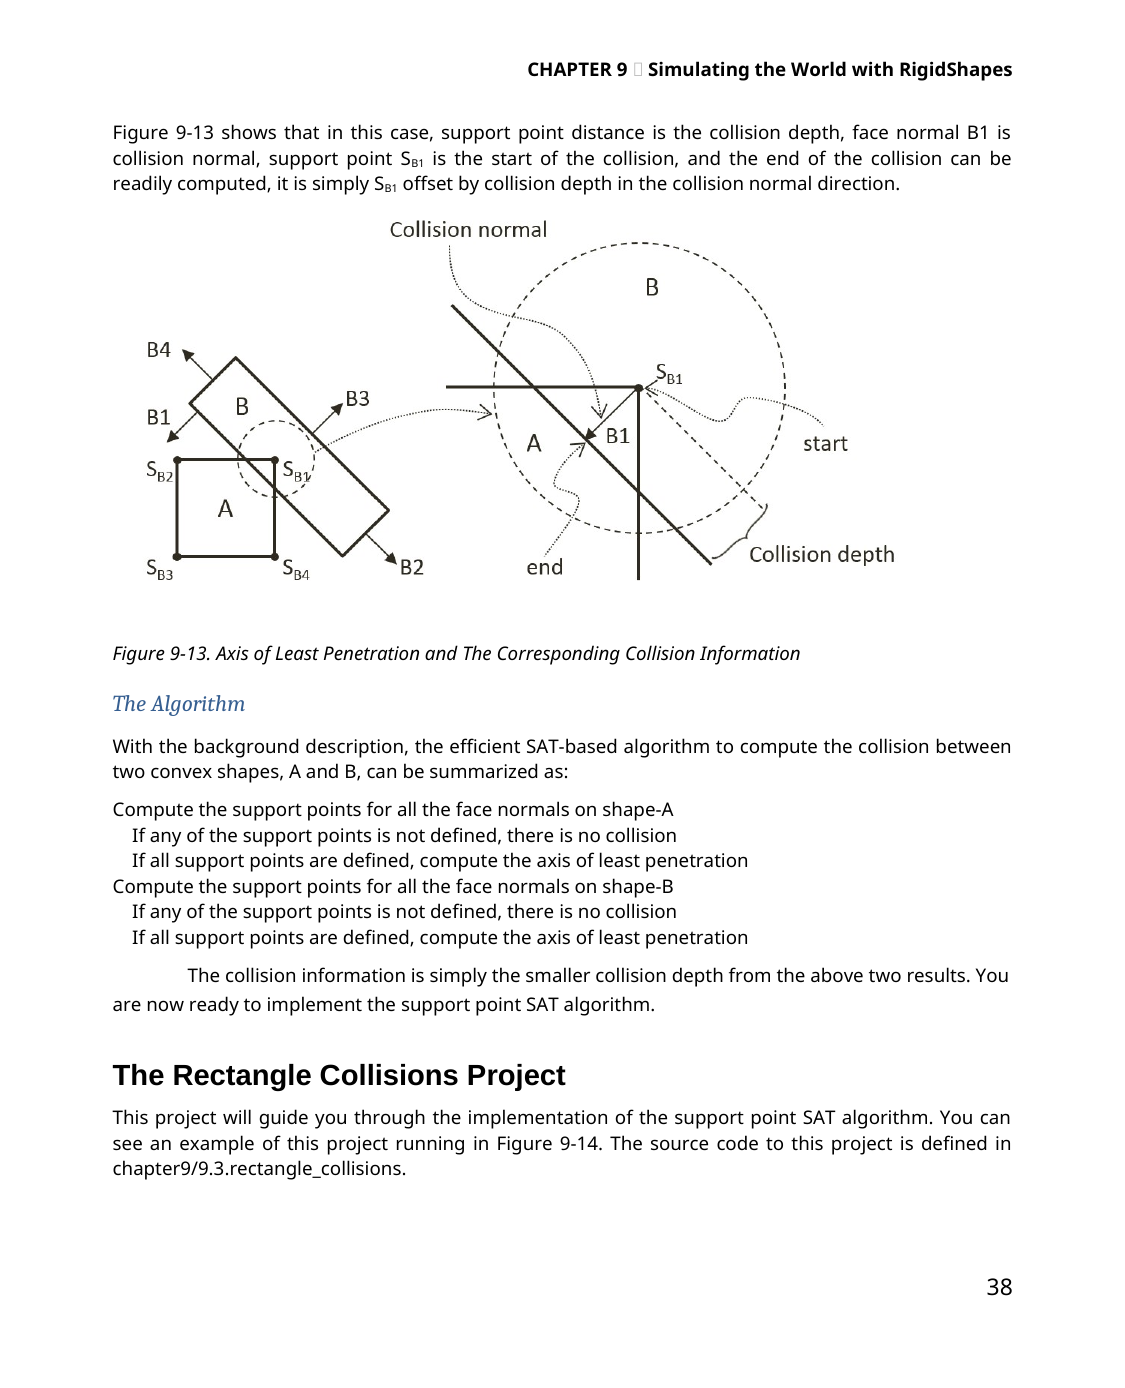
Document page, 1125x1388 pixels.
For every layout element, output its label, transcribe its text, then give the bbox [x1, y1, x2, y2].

text Figure 9-13. Axis of Least Penetration and The Corresponding Collision Information [112, 640, 1012, 665]
text The collision information is simply the smaller collision depth from the above two results. You are now ready to implement the support point SAT algorithm. [112, 962, 1012, 1017]
picture [112, 208, 904, 599]
text If all support points are defined, compute the axis of least penetration [112, 848, 1012, 873]
subtitle The Algorithm [112, 690, 1012, 717]
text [112, 119, 1012, 196]
text Compute the support points for all the face normals on shape-B [112, 873, 1012, 899]
text Compute the support points for all the face normals on shape-A [112, 797, 1012, 822]
text With the background description, the efficient SAT-based algorithm to compute the collision between two convex shapes, A and B, can be summarized as: [112, 733, 1012, 784]
text If any of the support points is not defined, there is no collision [112, 822, 1012, 848]
text This project will guide you through the implementation of the support point SAT algorithm. You can see an example of this project running in Figure 9-14. The source code to this project is defined in chapter9/9.3.rectangle_collisions. [112, 1104, 1012, 1181]
text If all support points are defined, compute the axis of least penetration [112, 924, 1012, 950]
subtitle The Rectangle Collisions Project [112, 1058, 1012, 1092]
text If any of the support points is not defined, there is no collision [112, 899, 1012, 924]
